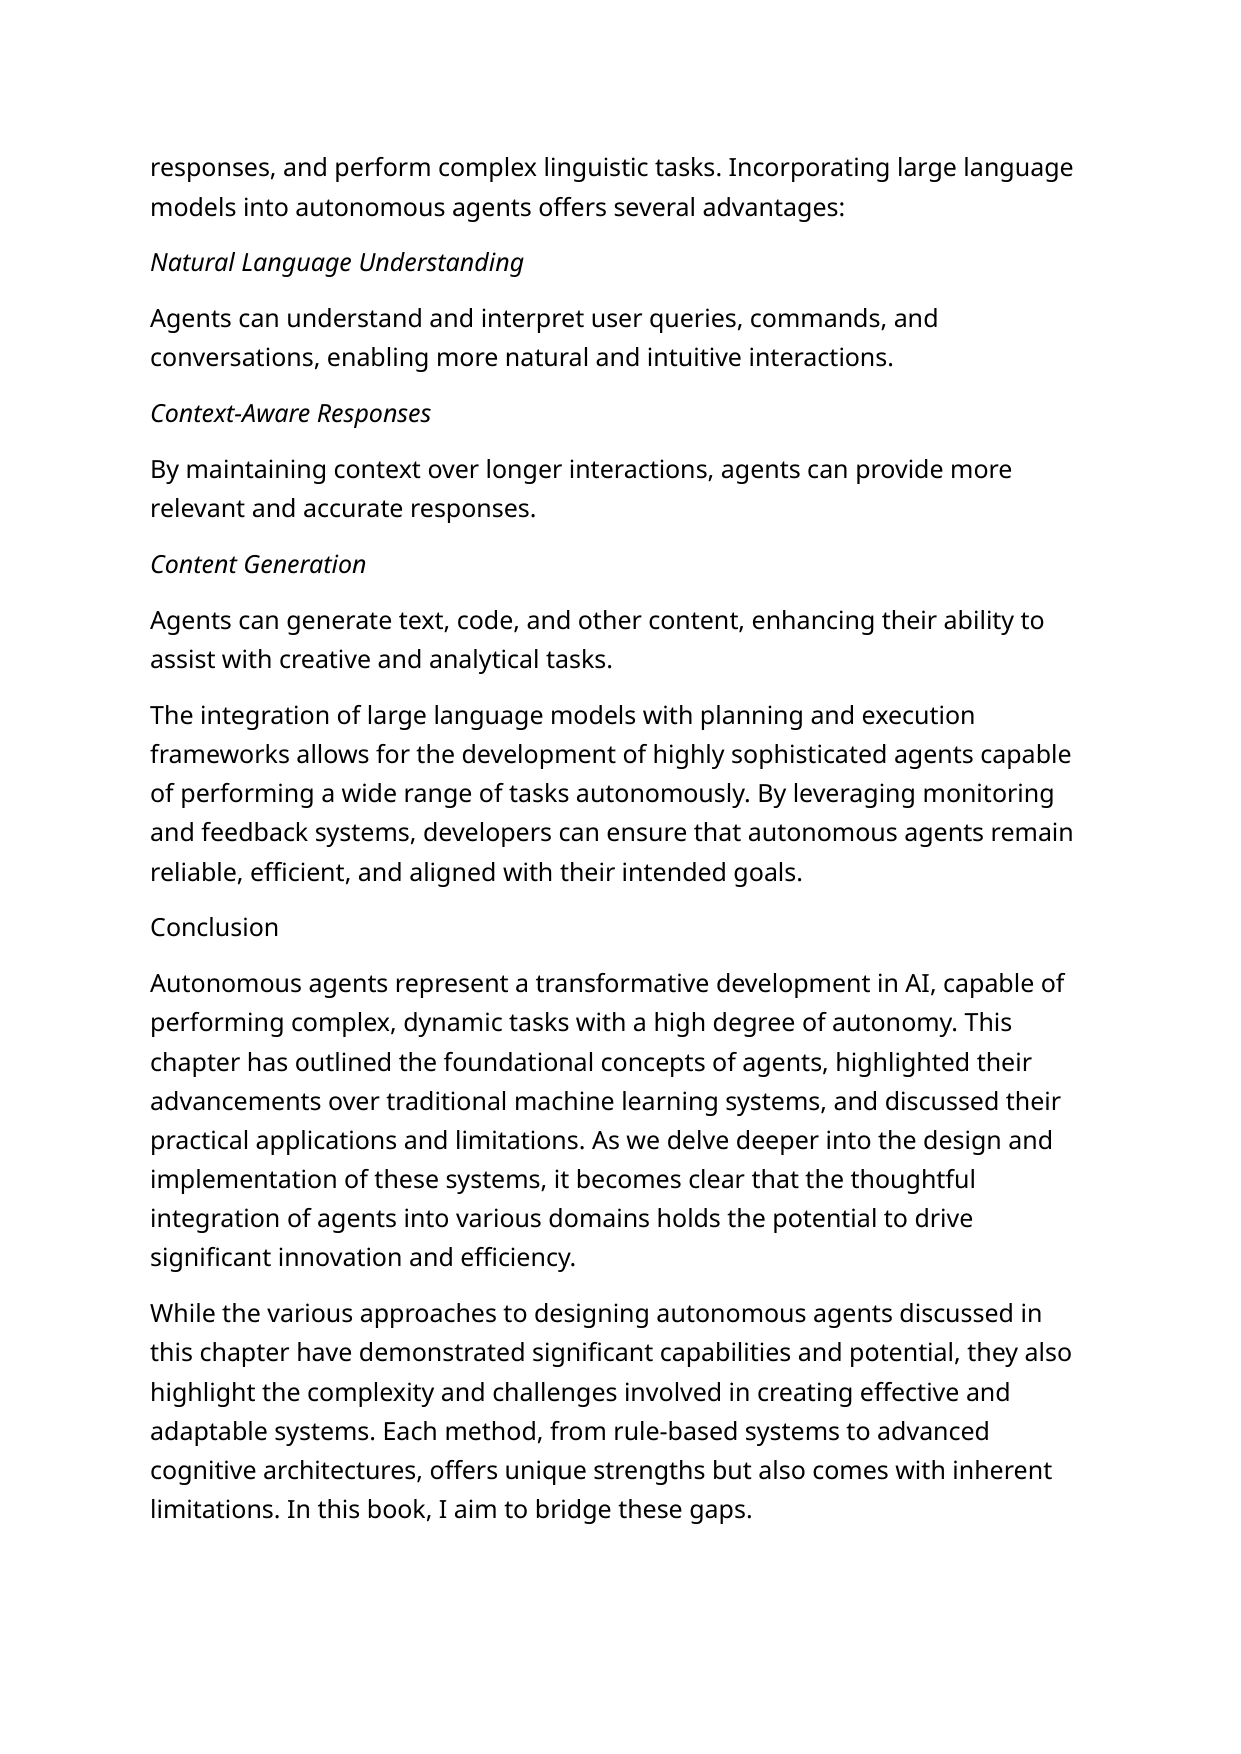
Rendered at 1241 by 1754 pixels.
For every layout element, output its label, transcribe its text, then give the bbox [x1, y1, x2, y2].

text Agents can understand and interpret user queries, commands, and conversations, enabling more natural and intuitive interactions. [150, 301, 1090, 374]
text The integration of large language models with planning and execution frameworks allows for the development of highly sophisticated agents capable of performing a wide range of tasks autonomously. By leveraging monitoring and feedback systems, developers can ensure that autonomous agents remain reliable, efficient, and aligned with their intended goals. [150, 697, 1090, 888]
text By maintaining context over longer interactions, agents can provide more relevant and accurate responses. [150, 452, 1090, 525]
text Conclusion [150, 910, 1090, 944]
text Autonomous agents represent a transformative development in AI, capable of performing complex, dynamic tasks with a high degree of autonomy. This chapter has outlined the foundational concepts of agents, highlighted their advancements over traditional machine learning systems, and discussed their practical applications and limitations. As we delve deeper into the design and implementation of these systems, it becomes clear that the thoughtful integration of agents into various domains holds the potential to drive significant innovation and efficiency. [150, 966, 1090, 1274]
text While the various approaches to designing autonomous agents discussed in this chapter have demonstrated significant capabilities and potential, they also highlight the complexity and challenges involved in creating effective and adaptable systems. Each method, from rule-based systems to advanced cognitive architectures, offers unique strengths but also comes with inherent limitations. In this book, I aim to bridge these gaps. [150, 1296, 1090, 1526]
text Agents can generate text, code, and other content, enhancing their ability to assist with creative and analytical tasks. [150, 602, 1090, 676]
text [150, 150, 1090, 223]
text Content Generation [150, 547, 1090, 581]
text Context-Aware Responses [150, 396, 1090, 430]
text Natural Language Understanding [150, 245, 1090, 279]
